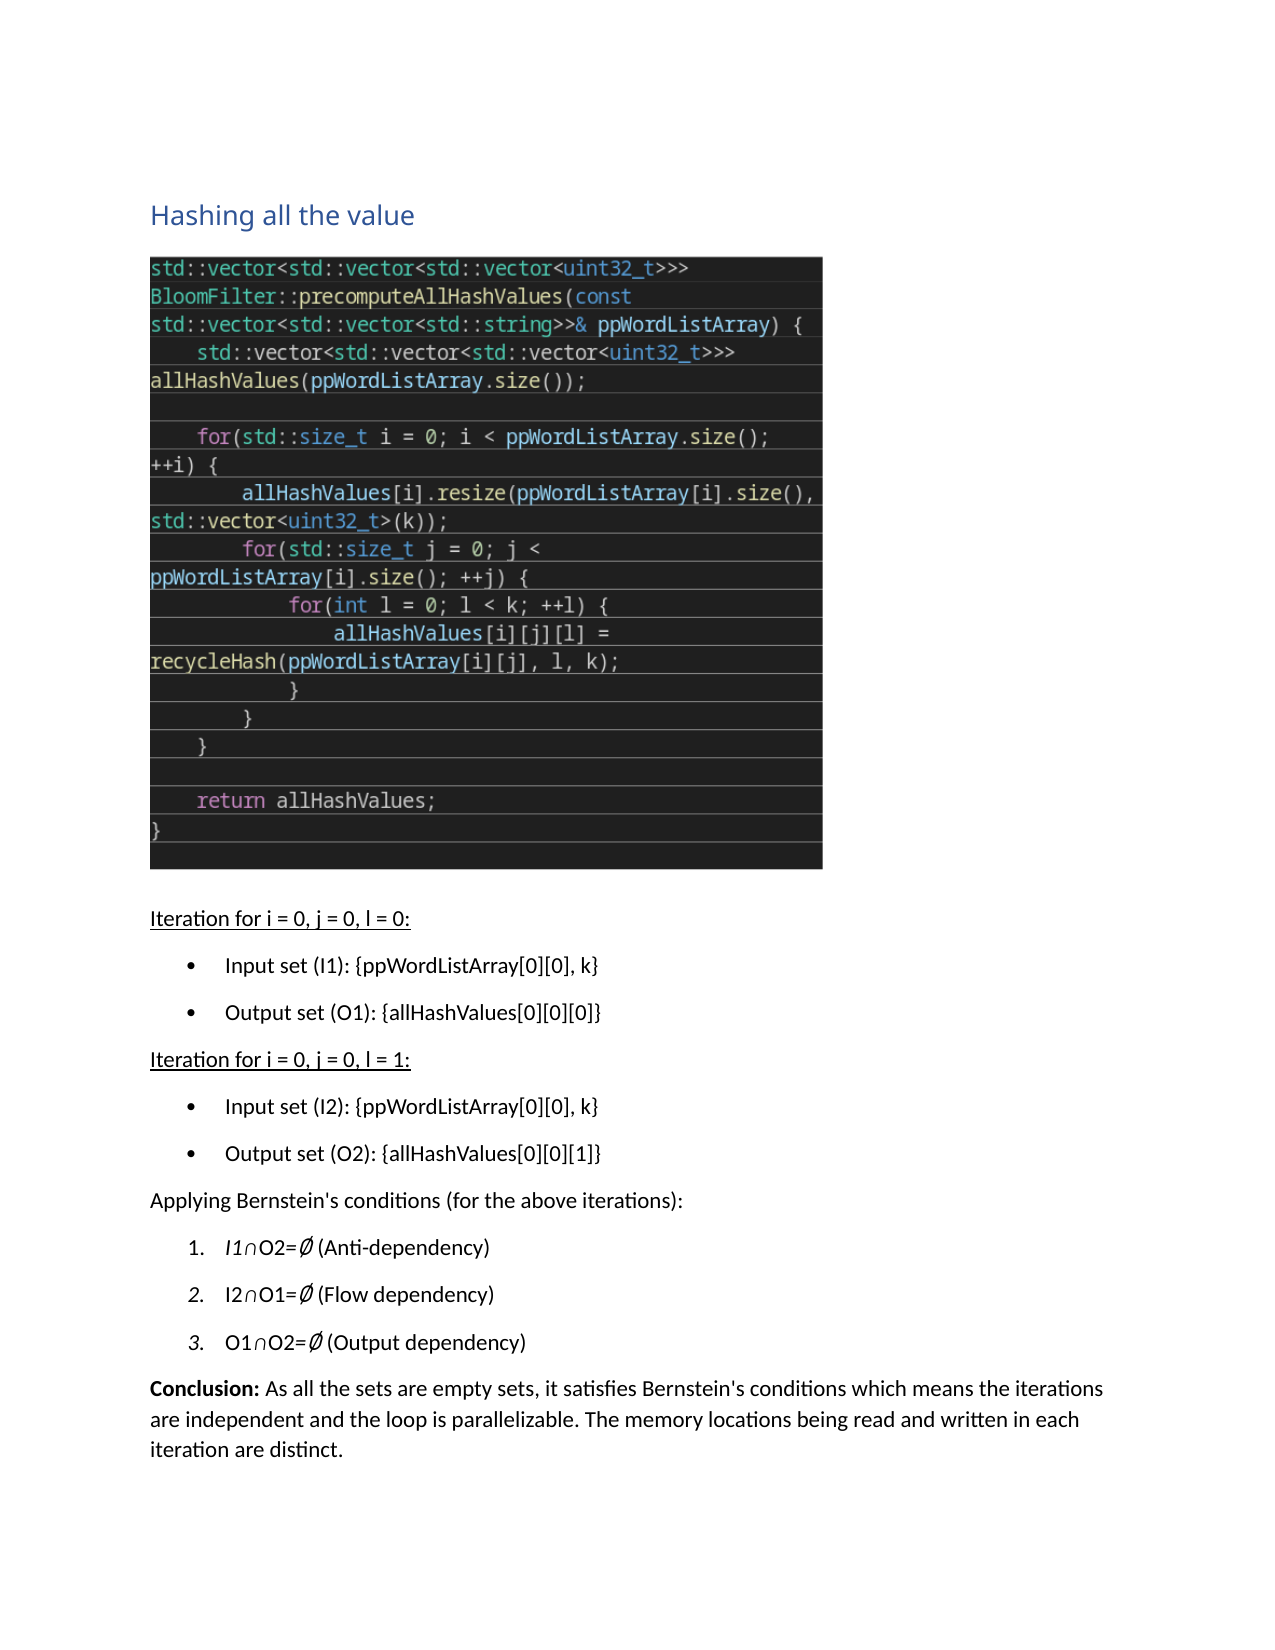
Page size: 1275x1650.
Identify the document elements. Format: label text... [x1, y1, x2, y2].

text Iteration for i = 0, j = 0, l = 1: [150, 1045, 1125, 1073]
list Output set (O2): {allHashValues[0][0][1]} [187, 1139, 1125, 1167]
text Applying Bernstein's conditions (for the above iterations): [150, 1186, 1125, 1214]
list O1∩O2=∅ (Output dependency) [187, 1327, 1125, 1356]
list Input set (I1): {ppWordListArray[0][0], k} [187, 951, 1125, 979]
list Input set (I2): {ppWordListArray[0][0], k} [187, 1092, 1125, 1120]
text Iteration for i = 0, j = 0, l = 0: [150, 253, 1125, 933]
text Conclusion: As all the sets are empty sets, it satisfies Bernstein's conditions which means the iterations are independent and the loop is parallelizable. The memory locations being read and written in each iteration are distinct. [150, 1374, 1125, 1463]
list I2∩O1=∅ (Flow dependency) [187, 1280, 1125, 1308]
list Output set (O1): {allHashValues[0][0][0]} [187, 998, 1125, 1026]
text Hashing all the value [150, 197, 1125, 234]
list I1∩O2=∅ (Anti-dependency) [187, 1233, 1125, 1261]
